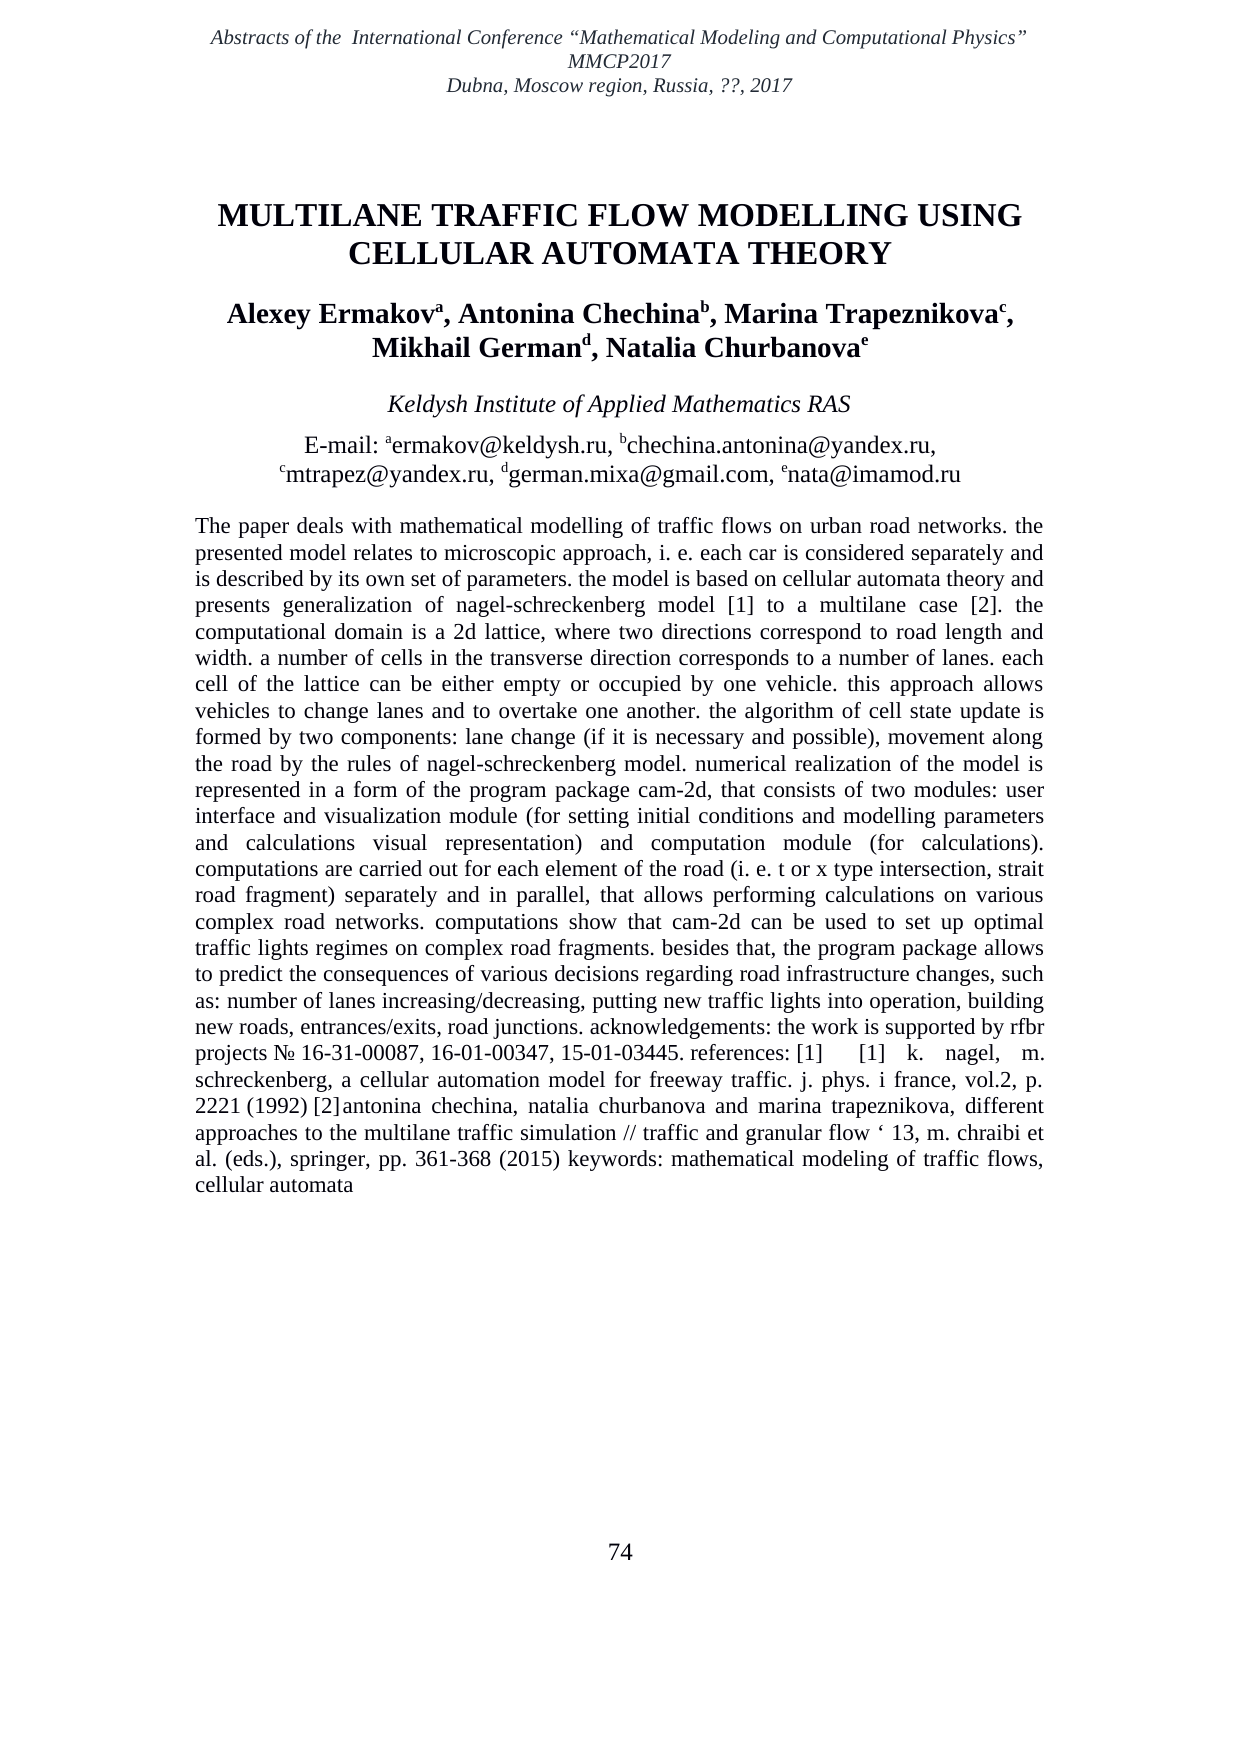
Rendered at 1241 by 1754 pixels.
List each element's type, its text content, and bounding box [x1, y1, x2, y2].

text The paper deals with mathematical modelling of traffic flows on urban road networks. the presented model relates to microscopic approach, i. e. each car is considered separately and is described by its own set of parameters. the model is based on cellular automata theory and presents generalization of nagel-schreckenberg model [1] to a multilane case [2]. the computational domain is a 2d lattice, where two directions correspond to road length and width. a number of cells in the transverse direction corresponds to a number of lanes. each cell of the lattice can be either empty or occupied by one vehicle. this approach allows vehicles to change lanes and to overtake one another. the algorithm of cell state update is formed by two components: lane change (if it is necessary and possible), movement along the road by the rules of nagel-schreckenberg model. numerical realization of the model is represented in a form of the program package cam-2d, that consists of two modules: user interface and visualization module (for setting initial conditions and modelling parameters and calculations visual representation) and computation module (for calculations). computations are carried out for each element of the road (i. e. t or x type intersection, strait road fragment) separately and in parallel, that allows performing calculations on various complex road networks. computations show that cam-2d can be used to set up optimal traffic lights regimes on complex road fragments. besides that, the program package allows to predict the consequences of various decisions regarding road infrastructure changes, such as: number of lanes increasing/decreasing, putting new traffic lights into operation, building new roads, entrances/exits, road junctions. acknowledgements: the work is supported by rfbr projects № 16-31-00087, 16-01-00347, 15-01-03445. references: [1] [1] k. nagel, m. schreckenberg, a cellular automation model for freeway traffic. j. phys. i france, vol.2, p. 2221 (1992) [2] antonina chechina, natalia churbanova and marina trapeznikova, different approaches to the multilane traffic simulation // traffic and granular flow ‘ 13, m. chraibi et al. (eds.), springer, pp. 361-368 (2015) keywords: mathematical modeling of traffic flows, cellular automata [195, 512, 1045, 1198]
text E-mail: aermakov@keldysh.ru, bchechina.antonina@yandex.ru, cmtrapez@yandex.ru, dgerman.mixa@gmail.com, enata@imamod.ru [195, 430, 1045, 487]
text Alexey Ermakova, Antonina Chechinab, Marina Trapeznikovac, Mikhail Germand, Natalia Churbanovae [195, 297, 1045, 364]
text Keldysh Institute of Applied Mathematics RAS [195, 389, 1045, 417]
title MULTILANE TRAFFIC FLOW MODELLING USING CELLULAR AUTOMATA THEORY [195, 195, 1045, 272]
